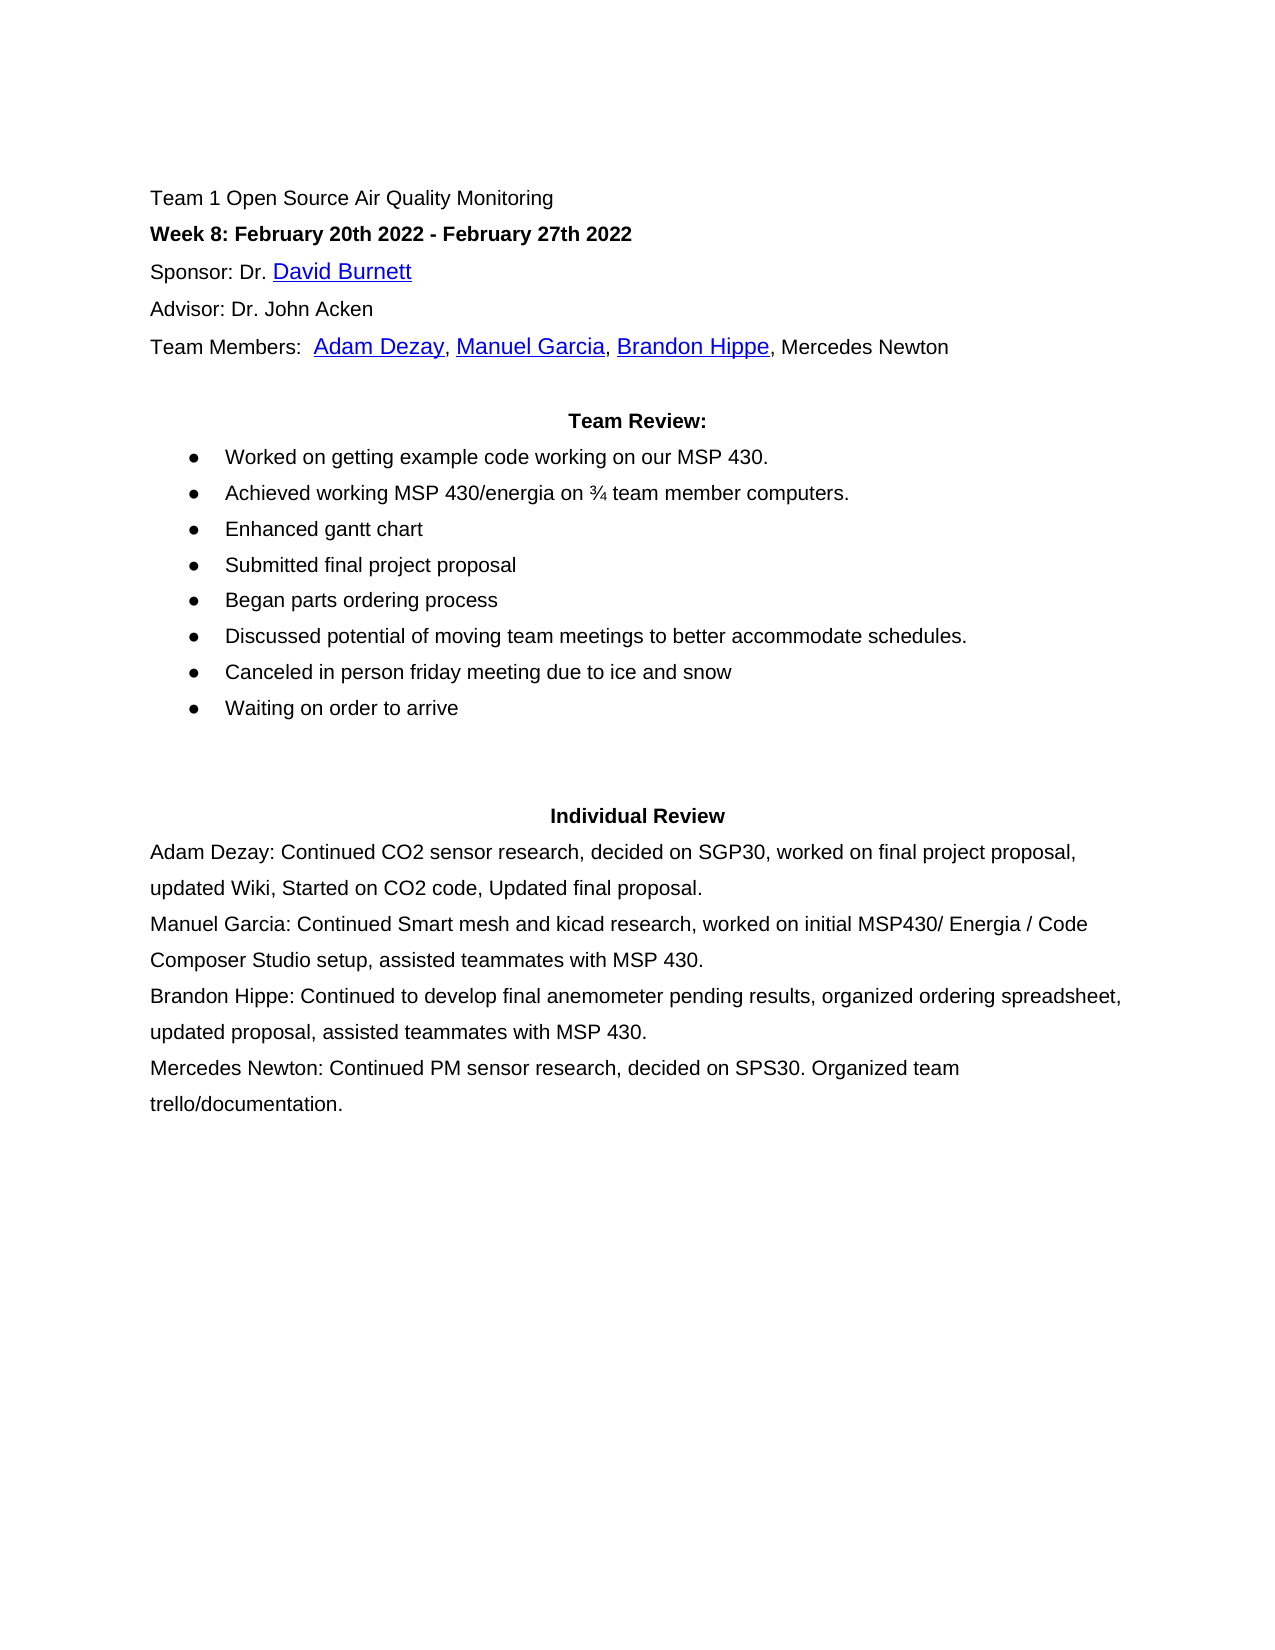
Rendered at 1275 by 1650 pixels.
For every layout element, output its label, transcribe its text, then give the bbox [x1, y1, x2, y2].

list Began parts ordering process [187, 588, 1125, 612]
text Brandon Hippe: Continued to develop final anemometer pending results, organized ordering spreadsheet, updated proposal, assisted teammates with MSP 430. [150, 984, 1125, 1043]
list Canceled in person friday meeting due to ice and snow [187, 660, 1125, 684]
text Adam Dezay: Continued CO2 sensor research, decided on SGP30, worked on final project proposal, updated Wiki, Started on CO2 code, Updated final proposal. [150, 840, 1125, 900]
list Submitted final project proposal [187, 552, 1125, 576]
text Week 8: February 20th 2022 - February 27th 2022 [150, 222, 1125, 246]
list Discussed potential of moving team meetings to better accommodate schedules. [187, 624, 1125, 648]
text Advisor: Dr. John Acken [150, 297, 1125, 321]
text Sponsor: Dr. David Burnett [150, 258, 1125, 284]
list Worked on getting example code working on our MSP 430. [187, 444, 1125, 468]
text Team Members: Adam Dezay, Manuel Garcia, Brandon Hippe, Mercedes Newton [150, 333, 1125, 359]
text Mercedes Newton: Continued PM sensor research, decided on SPS30. Organized team trello/documentation. [150, 1056, 1125, 1115]
text Team 1 Open Source Air Quality Monitoring [150, 186, 1125, 210]
text Team Review: [150, 409, 1125, 433]
text Manuel Garcia: Continued Smart mesh and kicad research, worked on initial MSP430/ Energia / Code Composer Studio setup, assisted teammates with MSP 430. [150, 912, 1125, 972]
list Waiting on order to arrive [187, 696, 1125, 720]
text Individual Review [150, 804, 1125, 828]
list Enhanced gantt chart [187, 516, 1125, 540]
list Achieved working MSP 430/energia on ¾ team member computers. [187, 481, 1125, 504]
